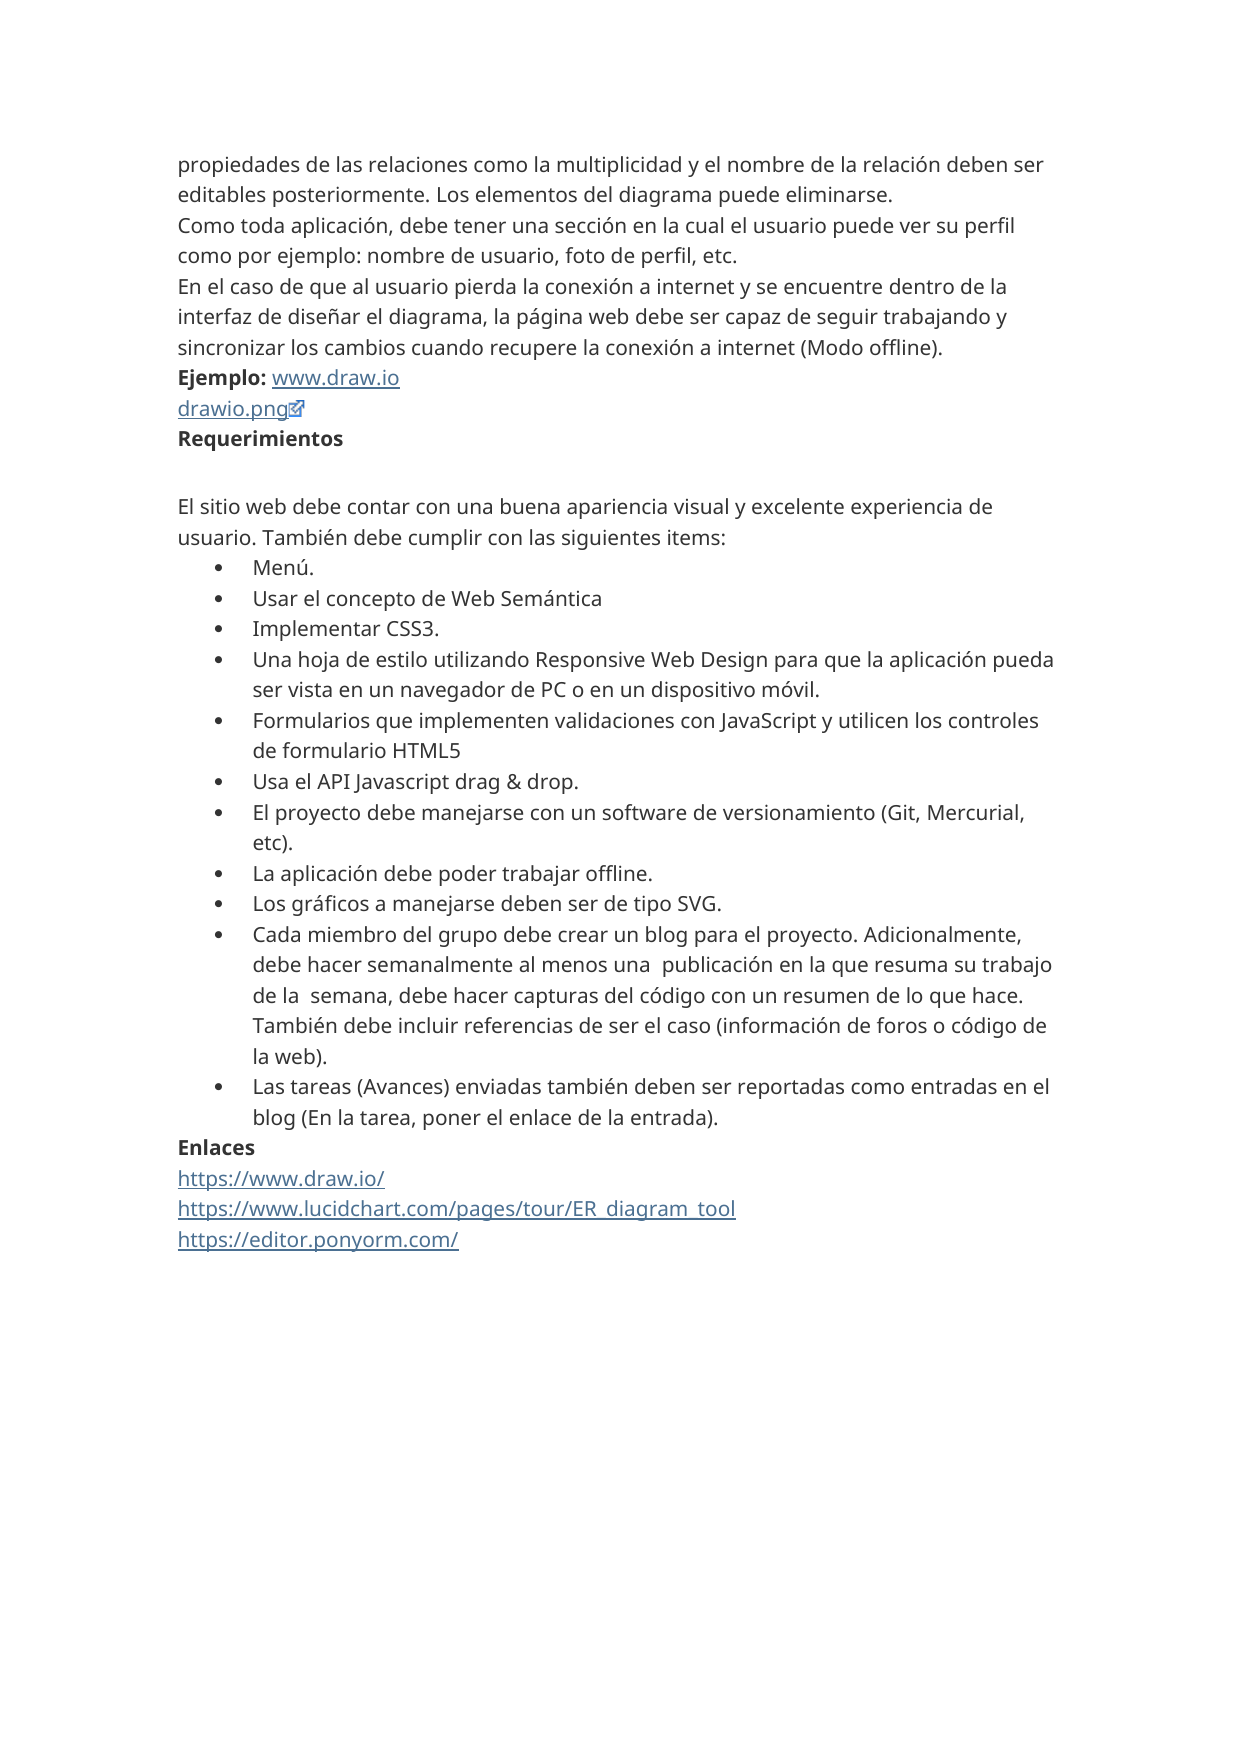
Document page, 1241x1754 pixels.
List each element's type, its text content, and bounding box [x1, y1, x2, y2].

picture [288, 400, 305, 417]
list Implementar CSS3. [215, 612, 1063, 643]
text Como toda aplicación, debe tener una sección en la cual el usuario puede ver su perfil como por ejemplo: nombre de usuario, foto de perfil, etc. [177, 209, 1063, 270]
text drawio.png [177, 392, 1063, 422]
text El sitio web debe contar con una buena apariencia visual y excelente experiencia de usuario. También debe cumplir con las siguientes items: [177, 490, 1063, 551]
list Una hoja de estilo utilizando Responsive Web Design para que la aplicación pueda ser vista en un navegador de PC o en un dispositivo móvil. [215, 643, 1063, 704]
list Menú. [215, 551, 1063, 582]
list La aplicación debe poder trabajar offline. [215, 857, 1063, 887]
text https://www.draw.io/ https://www.lucidchart.com/pages/tour/ER_diagram_tool https://editor.ponyorm.com/ [177, 1162, 1063, 1253]
list Las tareas (Avances) enviadas también deben ser reportadas como entradas en el blog (En la tarea, poner el enlace de la entrada). [215, 1070, 1063, 1131]
text Enlaces [177, 1131, 1063, 1162]
text En el caso de que al usuario pierda la conexión a internet y se encuentre dentro de la interfaz de diseñar el diagrama, la página web debe ser capaz de seguir trabajando y sincronizar los cambios cuando recupere la conexión a internet (Modo offline). [177, 270, 1063, 361]
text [177, 148, 1063, 209]
list Usar el concepto de Web Semántica [215, 582, 1063, 612]
list El proyecto debe manejarse con un software de versionamiento (Git, Mercurial, etc). [215, 796, 1063, 857]
list Los gráficos a manejarse deben ser de tipo SVG. [215, 887, 1063, 918]
text Ejemplo: www.draw.io [177, 361, 1063, 392]
list Cada miembro del grupo debe crear un blog para el proyecto. Adicionalmente, debe hacer semanalmente al menos una publicación en la que resuma su trabajo de la semana, debe hacer capturas del código con un resumen de lo que hace. También debe incluir referencias de ser el caso (información de foros o código de la web). [215, 918, 1063, 1070]
text Requerimientos [177, 422, 1063, 453]
list Formularios que implementen validaciones con JavaScript y utilicen los controles de formulario HTML5 [215, 704, 1063, 765]
list Usa el API Javascript drag & drop. [215, 765, 1063, 796]
